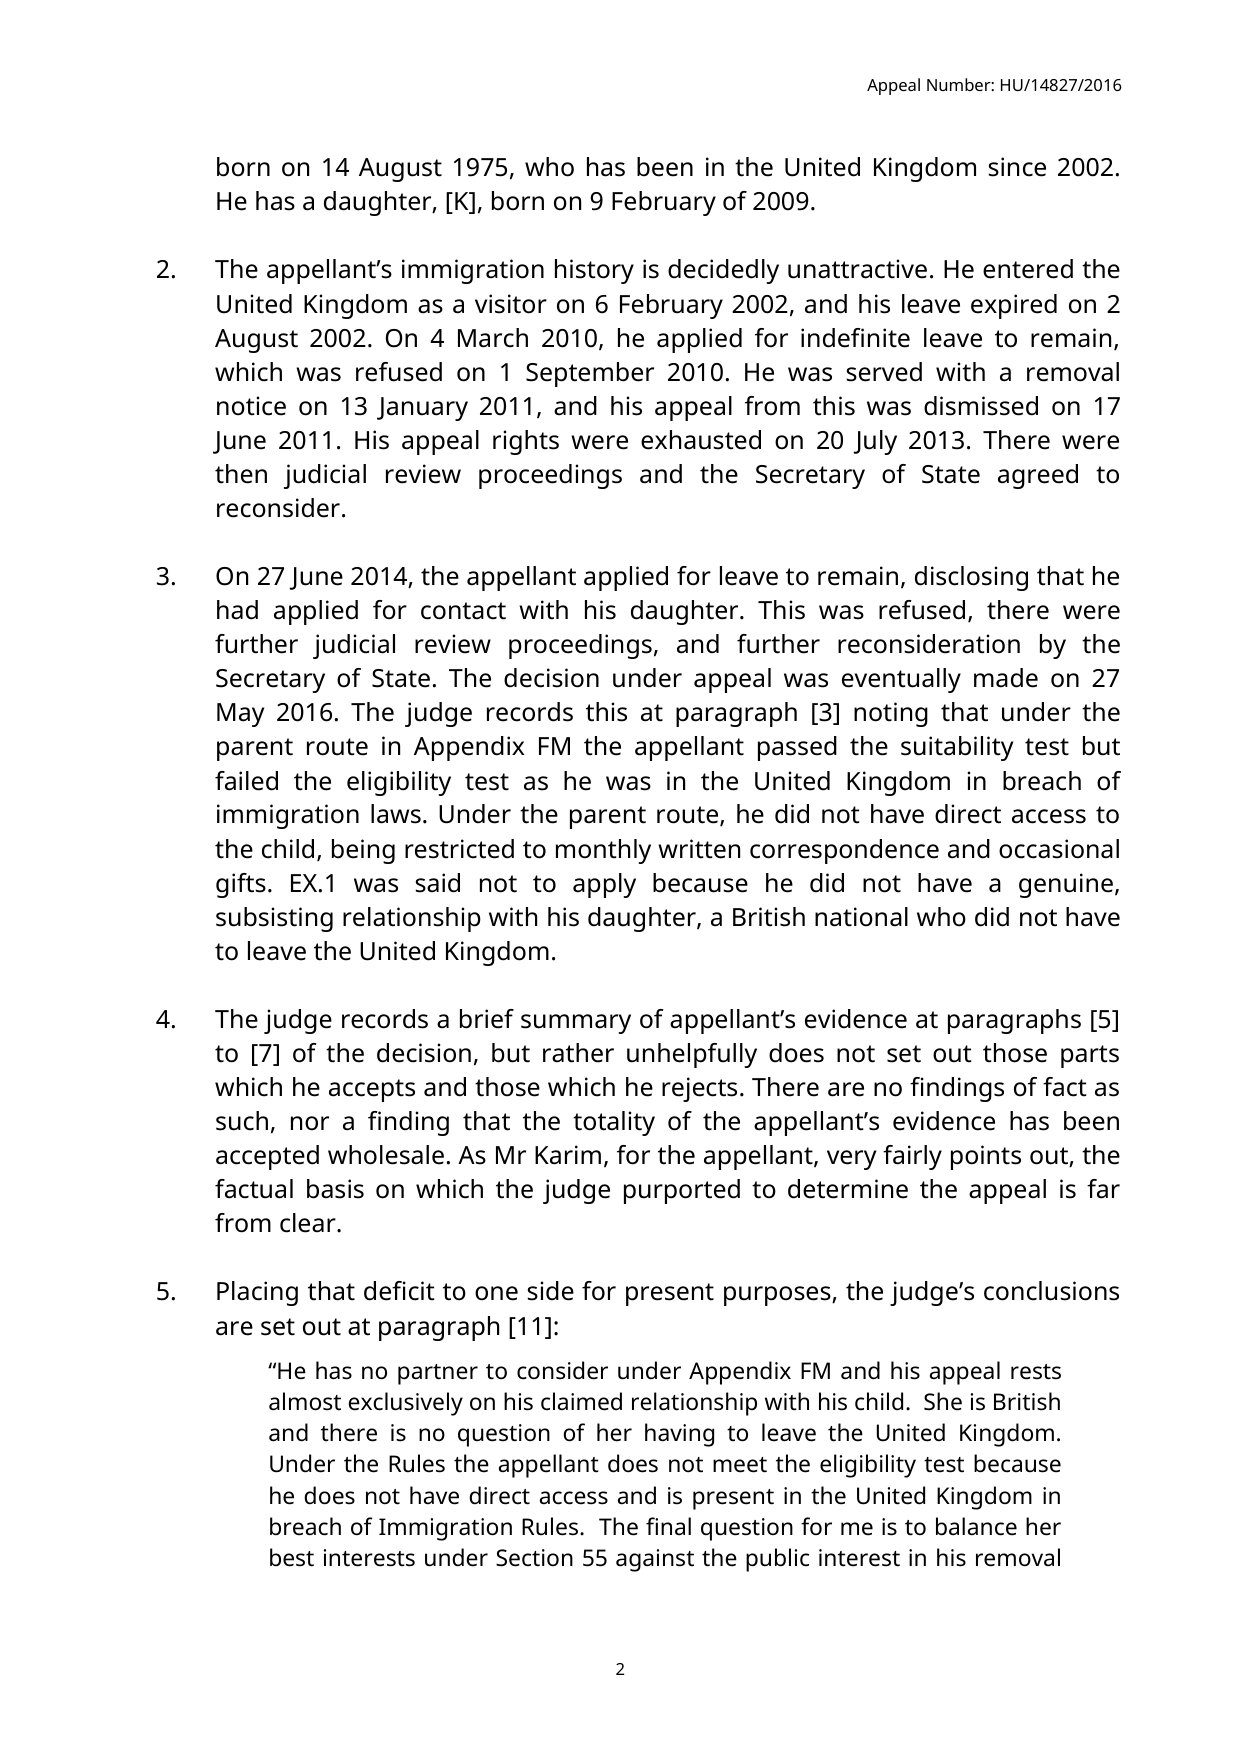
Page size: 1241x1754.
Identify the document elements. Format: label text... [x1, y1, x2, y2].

list Placing that deficit to one side for present purposes, the judge’s conclusions are set out at paragraph [11]: [156, 1274, 1122, 1342]
list On 27 June 2014, the appellant applied for leave to remain, disclosing that he had applied for contact with his daughter. This was refused, there were further judicial review proceedings, and further reconsideration by the Secretary of State. The decision under appeal was eventually made on 27 May 2016. The judge records this at paragraph [3] noting that under the parent route in Appendix FM the appellant passed the suitability test but failed the eligibility test as he was in the United Kingdom in breach of immigration laws. Under the parent route, he did not have direct access to the child, being restricted to monthly written correspondence and occasional gifts. EX.1 was said not to apply because he did not have a genuine, subsisting relationship with his daughter, a British national who did not have to leave the United Kingdom. [156, 559, 1122, 967]
list The appellant’s immigration history is decidedly unattractive. He entered the United Kingdom as a visitor on 6 February 2002, and his leave expired on 2 August 2002. On 4 March 2010, he applied for indefinite leave to remain, which was refused on 1 September 2010. He was served with a removal notice on 13 January 2011, and his appeal from this was dismissed on 17 June 2011. His appeal rights were exhausted on 20 July 2013. There were then judicial review proceedings and the Secretary of State agreed to reconsider. [156, 252, 1122, 525]
list The judge records a brief summary of appellant’s evidence at paragraphs [5] to [7] of the decision, but rather unhelpfully does not set out those parts which he accepts and those which he rejects. There are no findings of fact as such, nor a finding that the totality of the appellant’s evidence has been accepted wholesale. As Mr Karim, for the appellant, very fairly points out, the factual basis on which the judge purported to determine the appeal is far from clear. [156, 1002, 1122, 1240]
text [268, 1355, 1063, 1573]
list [156, 150, 1122, 218]
